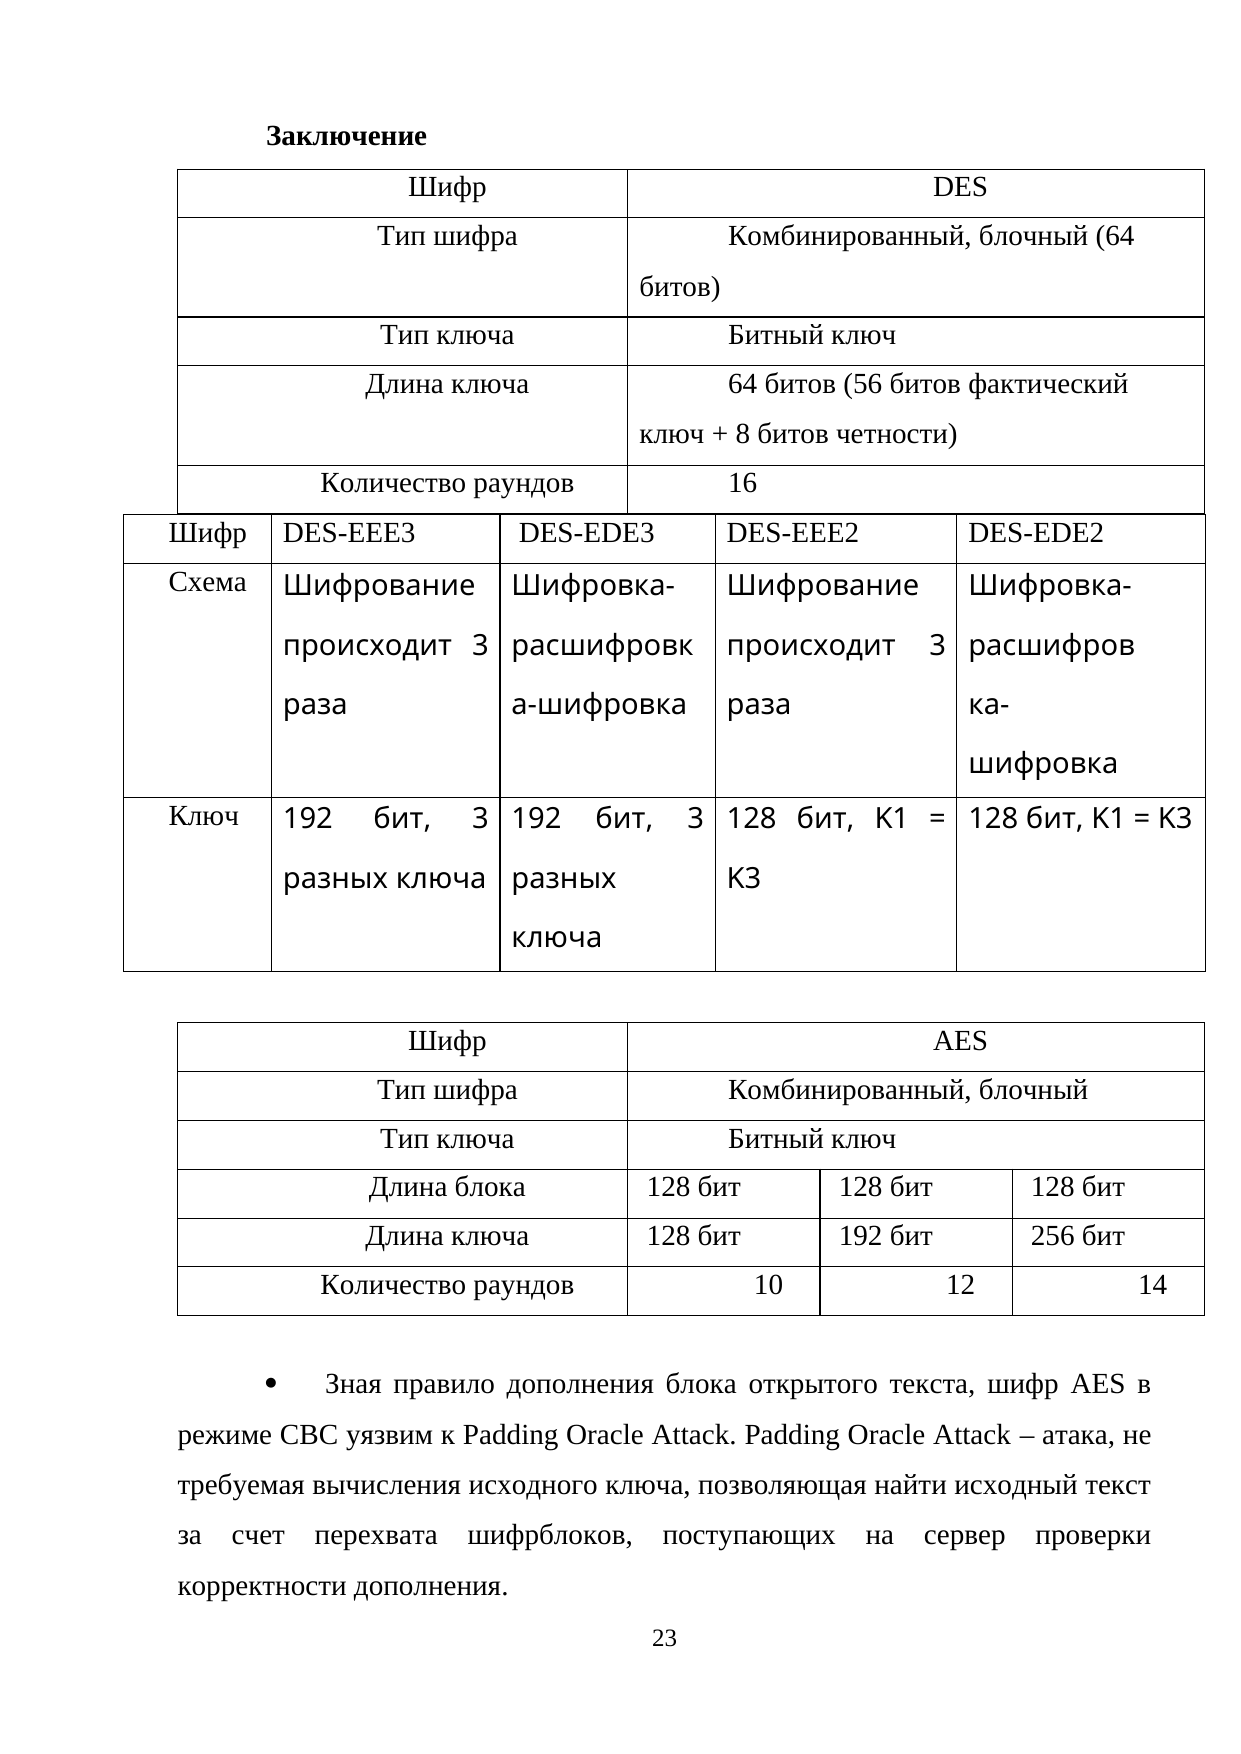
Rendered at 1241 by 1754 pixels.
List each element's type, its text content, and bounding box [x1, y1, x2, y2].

table_cell Шифровка-расшифровка-шифровка [501, 564, 715, 797]
table_cell 14 [1013, 1267, 1204, 1315]
table_cell Ключ [124, 798, 271, 971]
table_header DES-EEE3 [272, 515, 499, 563]
table_cell Длина ключа [178, 366, 627, 464]
table_cell 128 бит [628, 1219, 819, 1266]
table_cell Длина блока [178, 1170, 627, 1217]
table_cell 128 бит [821, 1170, 1012, 1217]
table_cell 12 [821, 1267, 1012, 1315]
table_cell 128 бит [1013, 1170, 1204, 1217]
table_header DES-EDE2 [957, 515, 1205, 563]
table_header Шифр [178, 170, 627, 217]
table_header AES [628, 1023, 1204, 1071]
table_cell Комбинированный, блочный (64 битов) [628, 218, 1204, 316]
table_cell Шифрование происходит 3 раза [716, 564, 956, 797]
table_cell 192 бит [821, 1219, 1012, 1266]
list Зная правило дополнения блока открытого текста, шифр AES в режиме СВС уязвим к Padding Oracle Attack. Padding Oracle Attack – атака, не требуемая вычисления исходного ключа, позволяющая найти исходный текст за счет перехвата шифрблоков, поступающих на сервер проверки корректности дополнения. [177, 1366, 1152, 1601]
table_cell Тип шифра [178, 1072, 627, 1120]
table_cell 128 бит [628, 1170, 819, 1217]
table_cell Шифрование происходит 3 раза [272, 564, 499, 797]
table_cell 256 бит [1013, 1219, 1204, 1266]
table_header Шифр [178, 1023, 627, 1071]
table_cell 10 [628, 1267, 819, 1315]
table_cell Схема [124, 564, 271, 797]
table_header DES-EEE2 [716, 515, 956, 563]
table_cell Количество раундов [178, 466, 627, 513]
table_cell Битный ключ [628, 318, 1204, 365]
table_cell Тип шифра [178, 218, 627, 316]
table_cell Комбинированный, блочный [628, 1072, 1204, 1120]
table_cell 128 бит, K1 = K3 [716, 798, 956, 971]
table_cell 192 бит, 3 разных ключа [272, 798, 499, 971]
table_cell Количество раундов [178, 1267, 627, 1315]
text Заключение [177, 118, 1152, 152]
table_cell 64 битов (56 битов фактический ключ + 8 битов четности) [628, 366, 1204, 464]
table_cell Тип ключа [178, 1121, 627, 1168]
table_cell Битный ключ [628, 1121, 1204, 1168]
table_cell 16 [628, 466, 1204, 513]
table_header DES-EDE3 [501, 515, 715, 563]
table_cell Шифровка-расшифровка-шифровка [957, 564, 1205, 797]
table_header DES [628, 170, 1204, 217]
table_cell Длина ключа [178, 1219, 627, 1266]
table_header Шифр [124, 515, 271, 563]
table_cell 192 бит, 3 разных ключа [501, 798, 715, 971]
table_cell 128 бит, K1 = K3 [957, 798, 1205, 971]
table_cell Тип ключа [178, 318, 627, 365]
